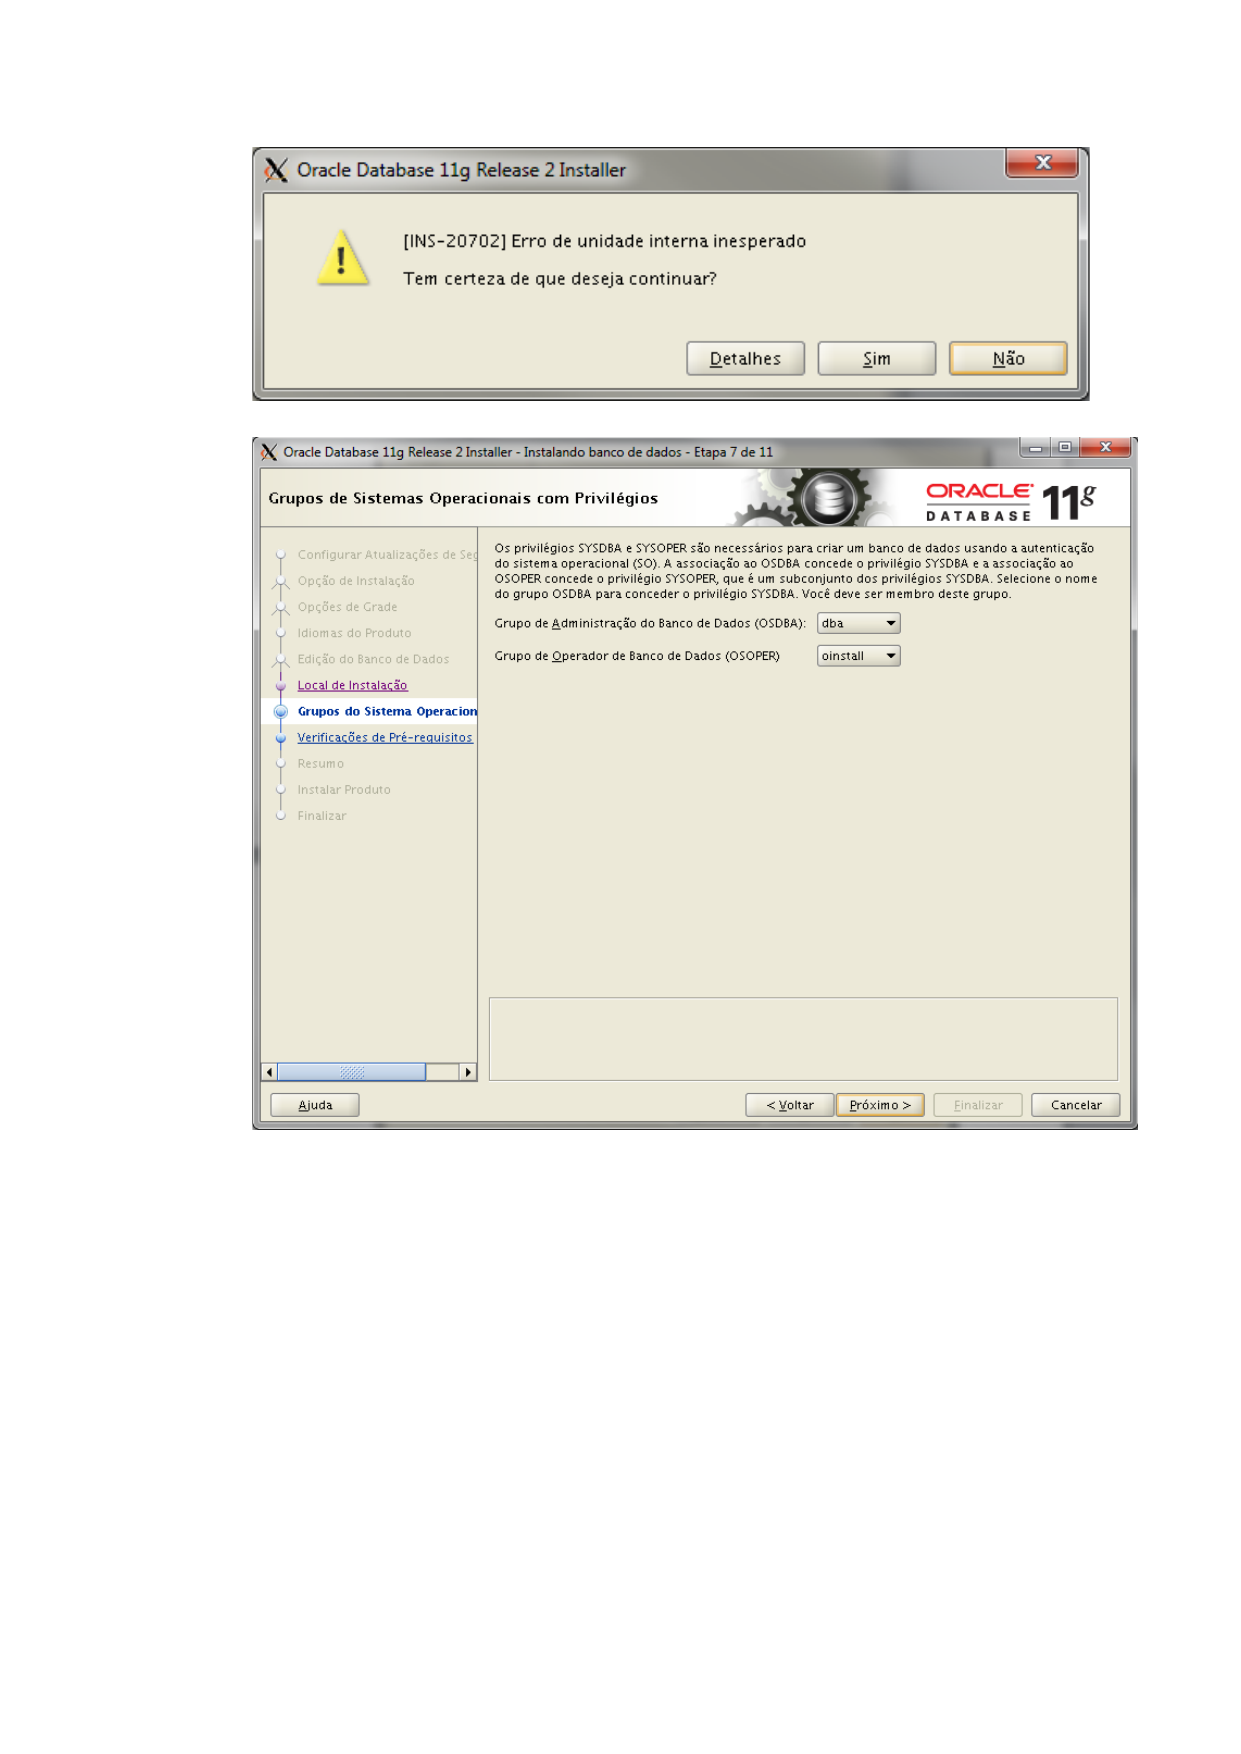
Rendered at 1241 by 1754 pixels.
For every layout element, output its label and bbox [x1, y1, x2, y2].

picture [252, 437, 1138, 1130]
picture [252, 147, 1090, 401]
